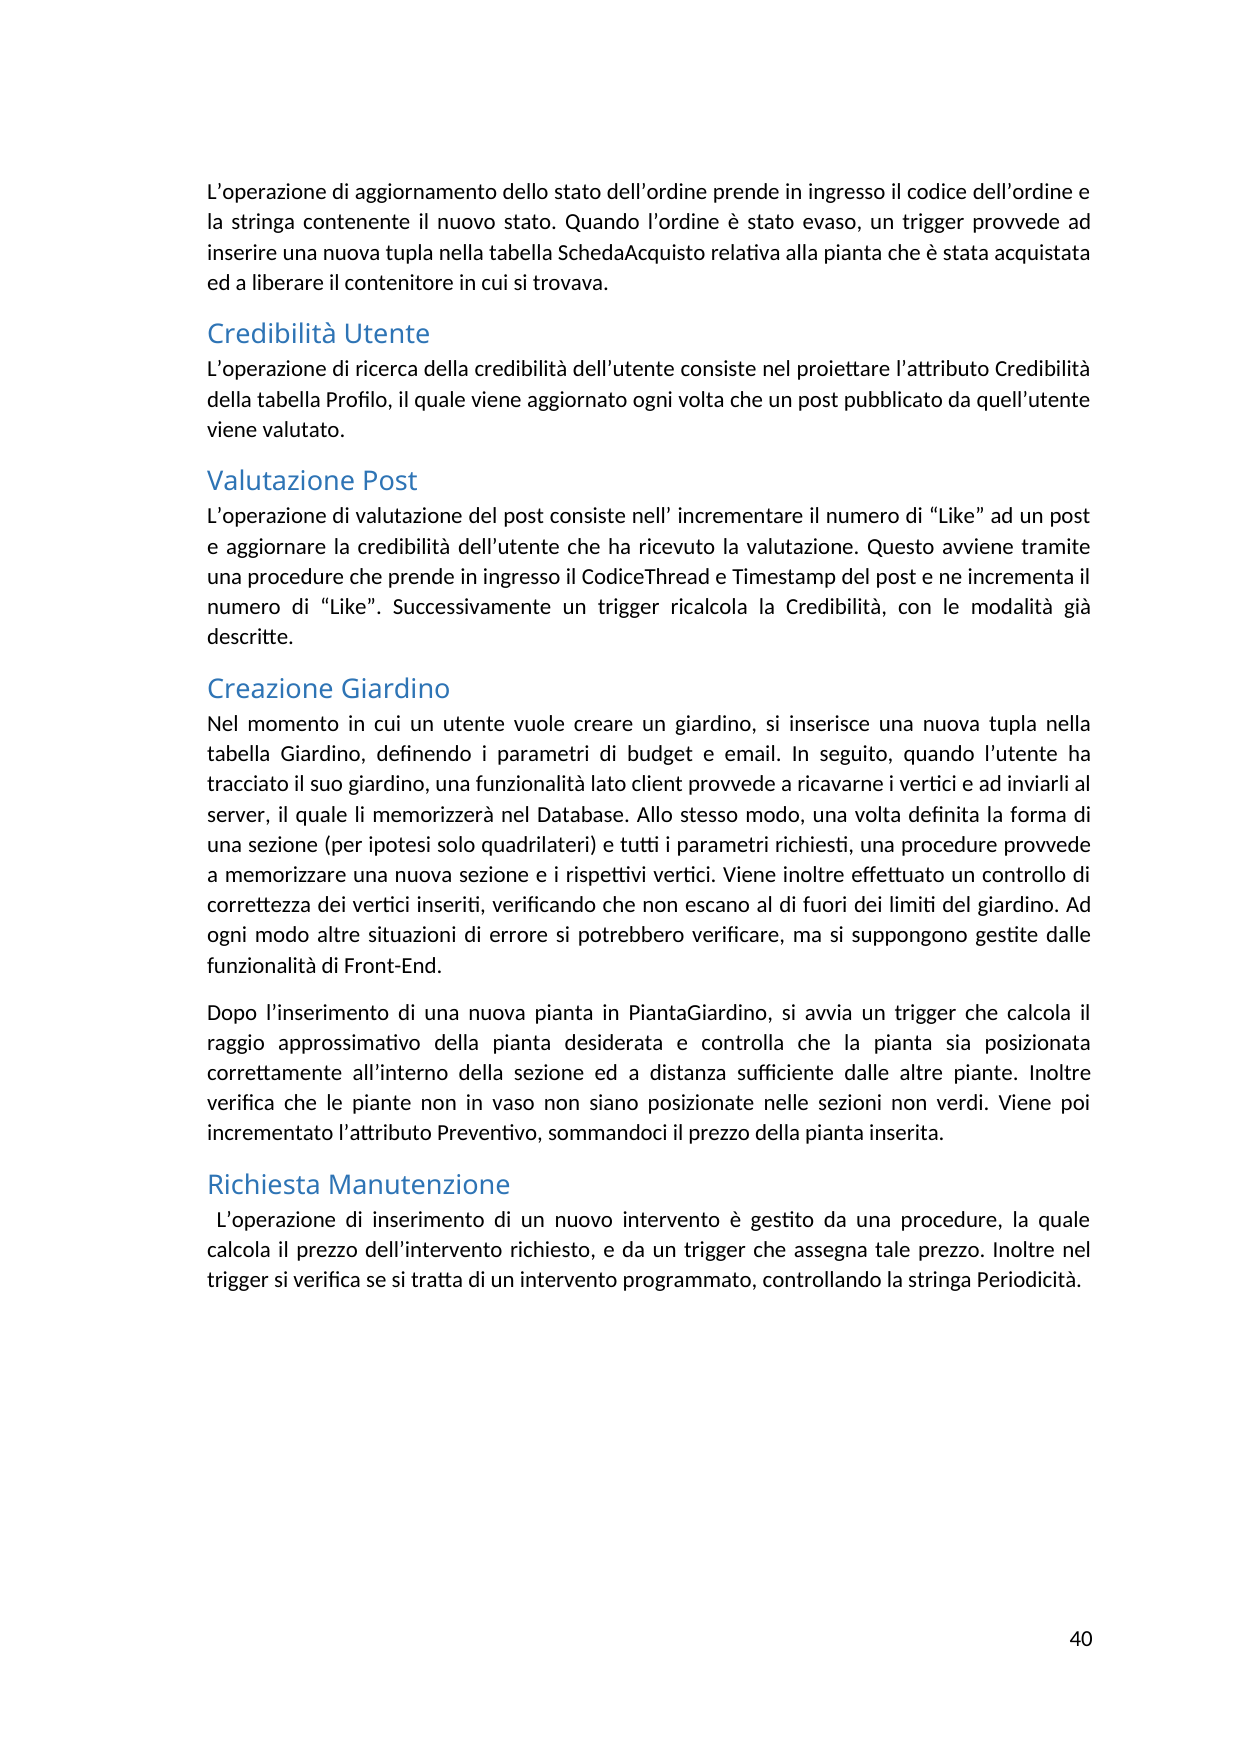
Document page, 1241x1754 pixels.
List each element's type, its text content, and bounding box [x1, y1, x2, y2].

text L’operazione di valutazione del post consiste nell’ incrementare il numero di “Like” ad un post e aggiornare la credibilità dell’utente che ha ricevuto la valutazione. Questo avviene tramite una procedure che prende in ingresso il CodiceThread e Timestamp del post e ne incrementa il numero di “Like”. Successivamente un trigger ricalcola la Credibilità, con le modalità già descritte. [207, 502, 1092, 650]
text Nel momento in cui un utente vuole creare un giardino, si inserisce una nuova tupla nella tabella Giardino, definendo i parametri di budget e email. In seguito, quando l’utente ha tracciato il suo giardino, una funzionalità lato client provvede a ricavarne i vertici e ad inviarli al server, il quale li memorizzerà nel Database. Allo stesso modo, una volta definita la forma di una sezione (per ipotesi solo quadrilateri) e tutti i parametri richiesti, una procedure provvede a memorizzare una nuova sezione e i rispettivi vertici. Viene inoltre effettuato un controllo di correttezza dei vertici inseriti, verificando che non escano al di fuori dei limiti del giardino. Ad ogni modo altre situazioni di errore si potrebbero verificare, ma si suppongono gestite dalle funzionalità di Front-End. [207, 709, 1092, 979]
subtitle Valutazione Post [207, 462, 1092, 499]
subtitle Credibilità Utente [207, 315, 1092, 352]
subtitle Creazione Giardino [207, 669, 1092, 706]
text L’operazione di ricerca della credibilità dell’utente consiste nel proiettare l’attributo Credibilità della tabella Profilo, il quale viene aggiornato ogni volta che un post pubblicato da quell’utente viene valutato. [207, 354, 1092, 443]
text L’operazione di aggiornamento dello stato dell’ordine prende in ingresso il codice dell’ordine e la stringa contenente il nuovo stato. Quando l’ordine è stato evaso, un trigger provvede ad inserire una nuova tupla nella tabella SchedaAcquisto relativa alla pianta che è stata acquistata ed a liberare il contenitore in cui si trovava. [207, 177, 1092, 296]
subtitle Richiesta Manutenzione [207, 1165, 1092, 1202]
text Dopo l’inserimento di una nuova pianta in PiantaGiardino, si avvia un trigger che calcola il raggio approssimativo della pianta desiderata e controlla che la pianta sia posizionata correttamente all’interno della sezione ed a distanza sufficiente dalle altre piante. Inoltre verifica che le piante non in vaso non siano posizionate nelle sezioni non verdi. Viene poi incrementato l’attributo Preventivo, sommandoci il prezzo della pianta inserita. [207, 998, 1092, 1146]
text L’operazione di inserimento di un nuovo intervento è gestito da una procedure, la quale calcola il prezzo dell’intervento richiesto, e da un trigger che assegna tale prezzo. Inoltre nel trigger si verifica se si tratta di un intervento programmato, controllando la stringa Periodicità. [207, 1205, 1092, 1293]
